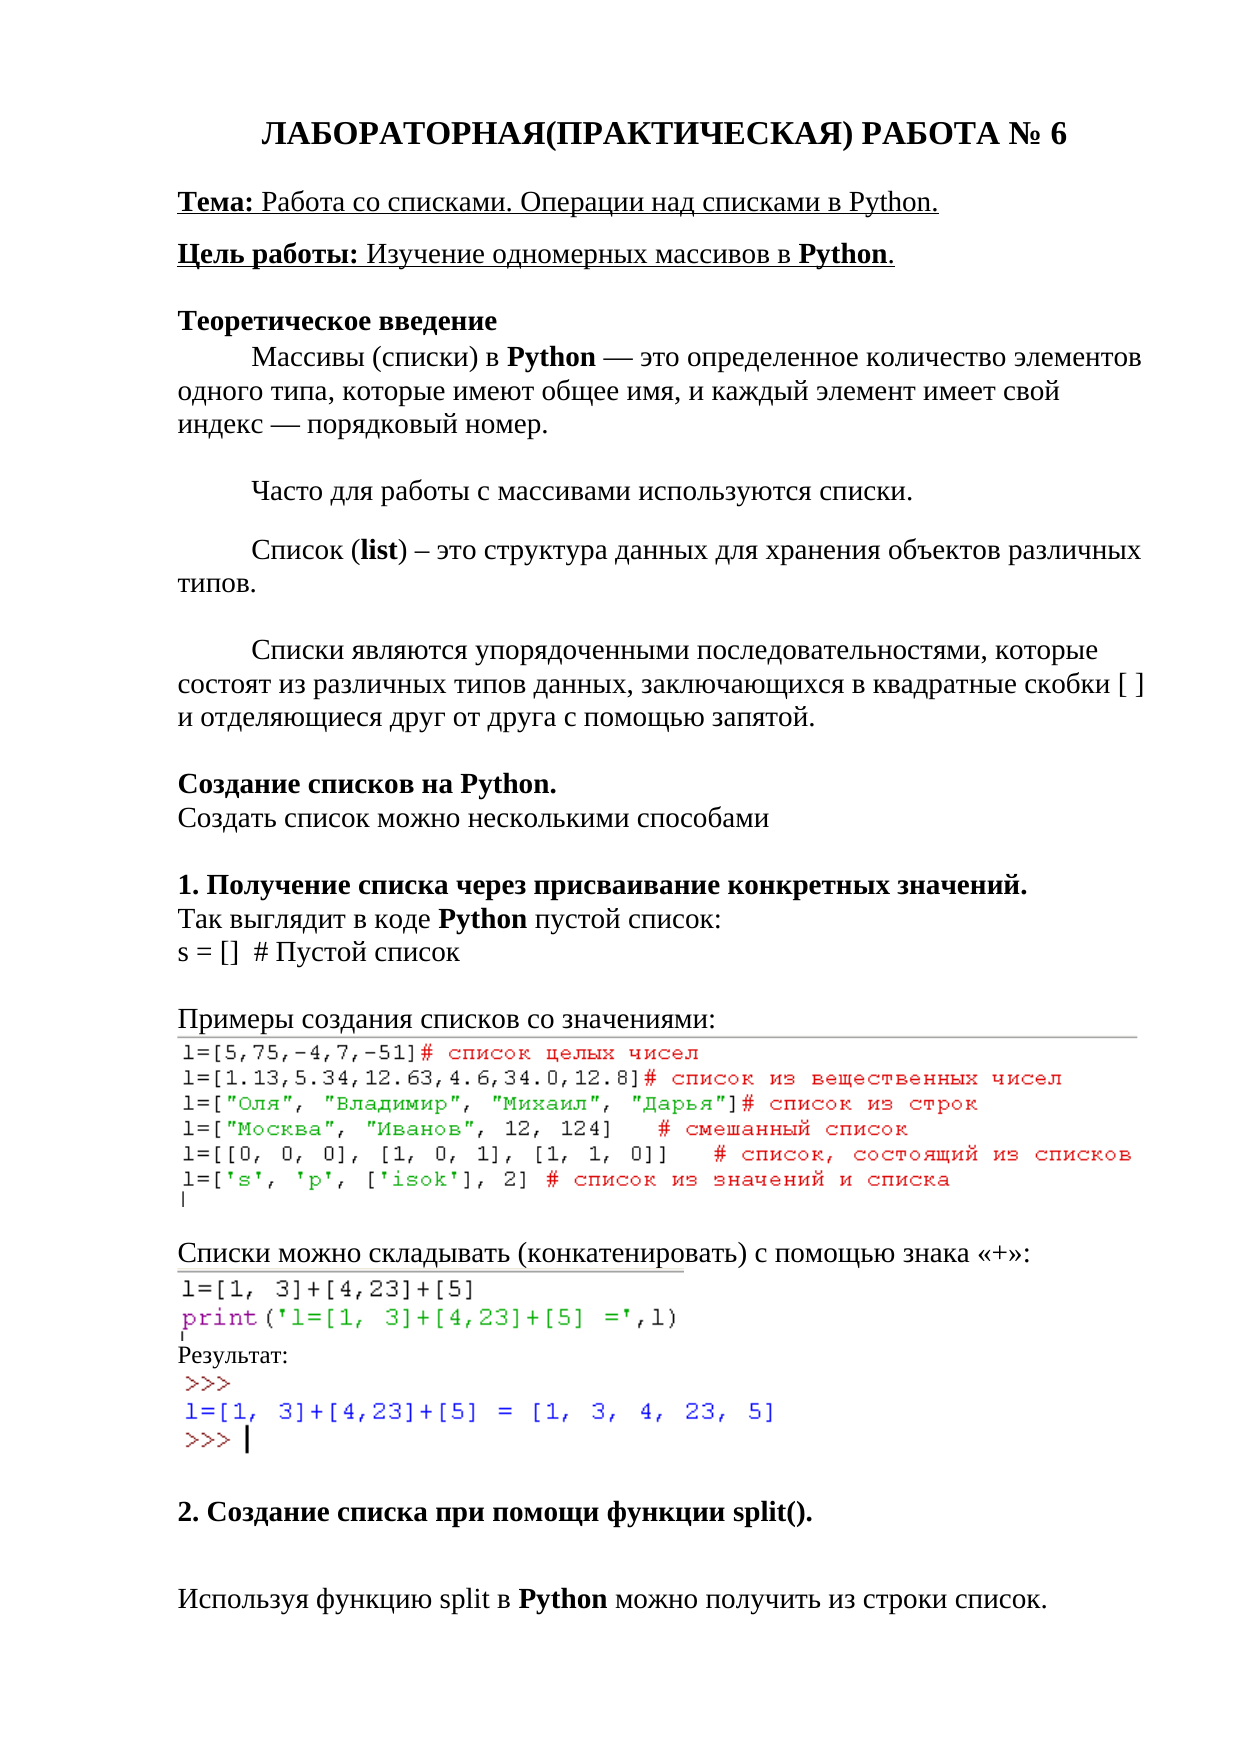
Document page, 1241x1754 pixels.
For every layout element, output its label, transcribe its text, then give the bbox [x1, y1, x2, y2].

text Массивы (списки) в Python — это определенное количество элементов одного типа, которые имеют общее имя, и каждый элемент имеет свой индекс — порядковый номер. [177, 339, 1152, 440]
text Создание списков на Python. [177, 767, 1152, 800]
text Так выглядит в коде Python пустой список: [177, 901, 1152, 934]
text Тема: Работа со списками. Операции над списками в Python. [177, 184, 1152, 217]
text Создать список можно несколькими способами [177, 800, 1152, 834]
text Используя функцию split в Python можно получить из строки список. [177, 1581, 1152, 1614]
text Результат: [177, 1340, 1152, 1369]
picture [177, 1369, 859, 1466]
picture [177, 1268, 684, 1341]
text Часто для работы с массивами используются списки. [177, 473, 1152, 507]
picture [177, 1035, 1138, 1207]
text 2. Создание списка при помощи функции split(). [177, 1494, 1152, 1528]
text Списки являются упорядоченными последовательностями, которые состоят из различных типов данных, заключающихся в квадратные скобки [ ] и отделяющиеся друг от друга с помощью запятой. [177, 632, 1152, 733]
text s = [] # Пустой список [177, 934, 1152, 968]
text Список (list) – это структура данных для хранения объектов различных типов. [177, 532, 1152, 599]
subtitle Теоретическое введение [177, 303, 1152, 337]
text Цель работы: Изучение одномерных массивов в Python. [177, 237, 1152, 270]
text 1. Получение списка через присваивание конкретных значений. [177, 867, 1152, 901]
text Списки можно складывать (конкатенировать) с помощью знака «+»: [177, 1235, 1152, 1269]
subtitle ЛАБОРАТОРНАЯ(ПРАКТИЧЕСКАЯ) РАБОТА № 6 [177, 114, 1152, 152]
text Примеры создания списков со значениями: [177, 1001, 1152, 1035]
